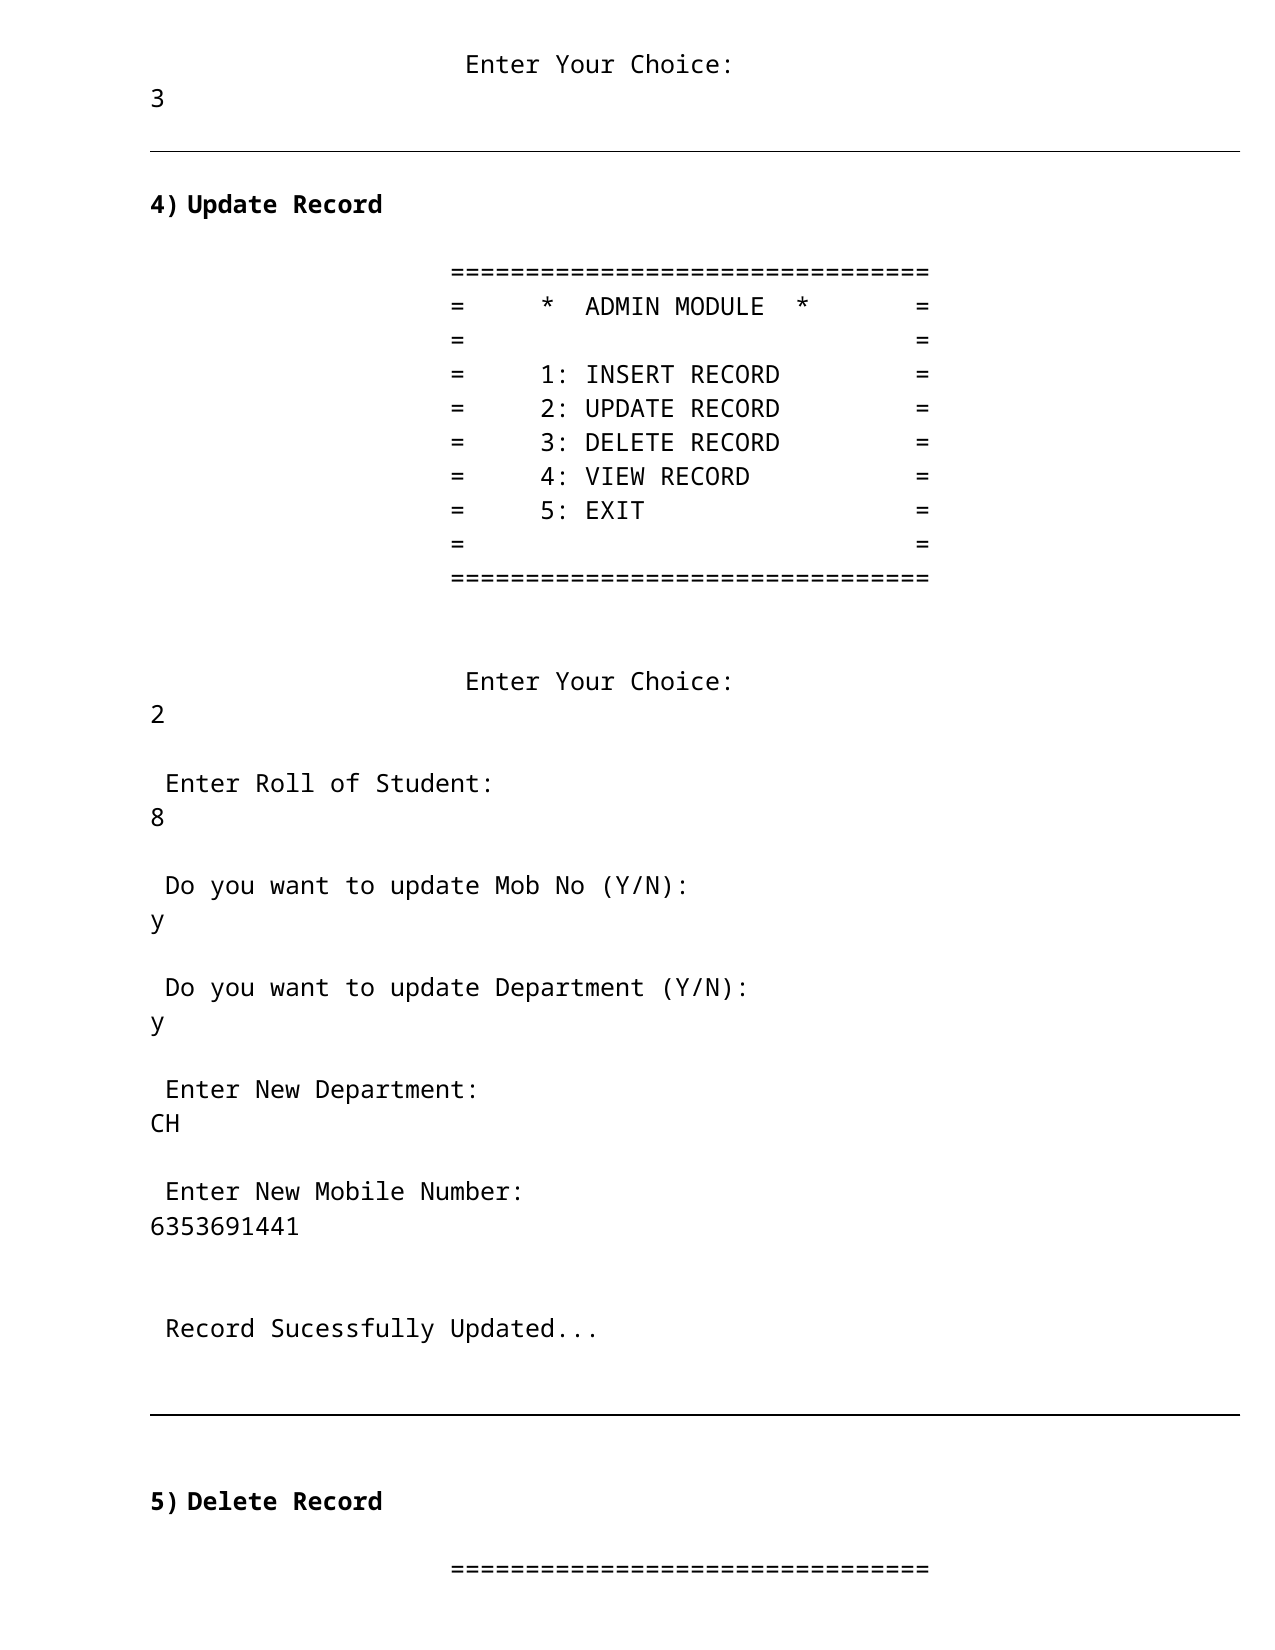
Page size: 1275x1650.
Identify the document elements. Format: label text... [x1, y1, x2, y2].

text Enter New Department: [150, 1072, 1240, 1106]
text Enter Roll of Student: [150, 765, 1240, 799]
text 3 [150, 81, 1240, 115]
text = 5: EXIT = [150, 493, 1240, 527]
text 6353691441 [150, 1208, 1240, 1242]
text 8 [150, 799, 1240, 833]
text = 3: DELETE RECORD = [150, 425, 1240, 459]
list Update Record [150, 186, 1240, 220]
text Enter New Mobile Number: [150, 1174, 1240, 1208]
text = = [150, 527, 1240, 561]
text = * ADMIN MODULE * = [150, 288, 1240, 322]
text Do you want to update Mob No (Y/N): [150, 867, 1240, 902]
text = 1: INSERT RECORD = [150, 357, 1240, 391]
text = = [150, 322, 1240, 357]
text ================================ [150, 1552, 1240, 1586]
text y [150, 1004, 1240, 1038]
text = 4: VIEW RECORD = [150, 459, 1240, 493]
text 2 [150, 697, 1240, 731]
text ================================ [150, 254, 1240, 288]
text y [150, 902, 1240, 936]
text = 2: UPDATE RECORD = [150, 391, 1240, 425]
text Enter Your Choice: [150, 663, 1240, 697]
text CH [150, 1106, 1240, 1140]
text Record Sucessfully Updated... [150, 1310, 1240, 1344]
text Enter Your Choice: [150, 47, 1240, 81]
text Do you want to update Department (Y/N): [150, 970, 1240, 1004]
text ================================ [150, 561, 1240, 595]
list Delete Record [150, 1484, 1240, 1518]
